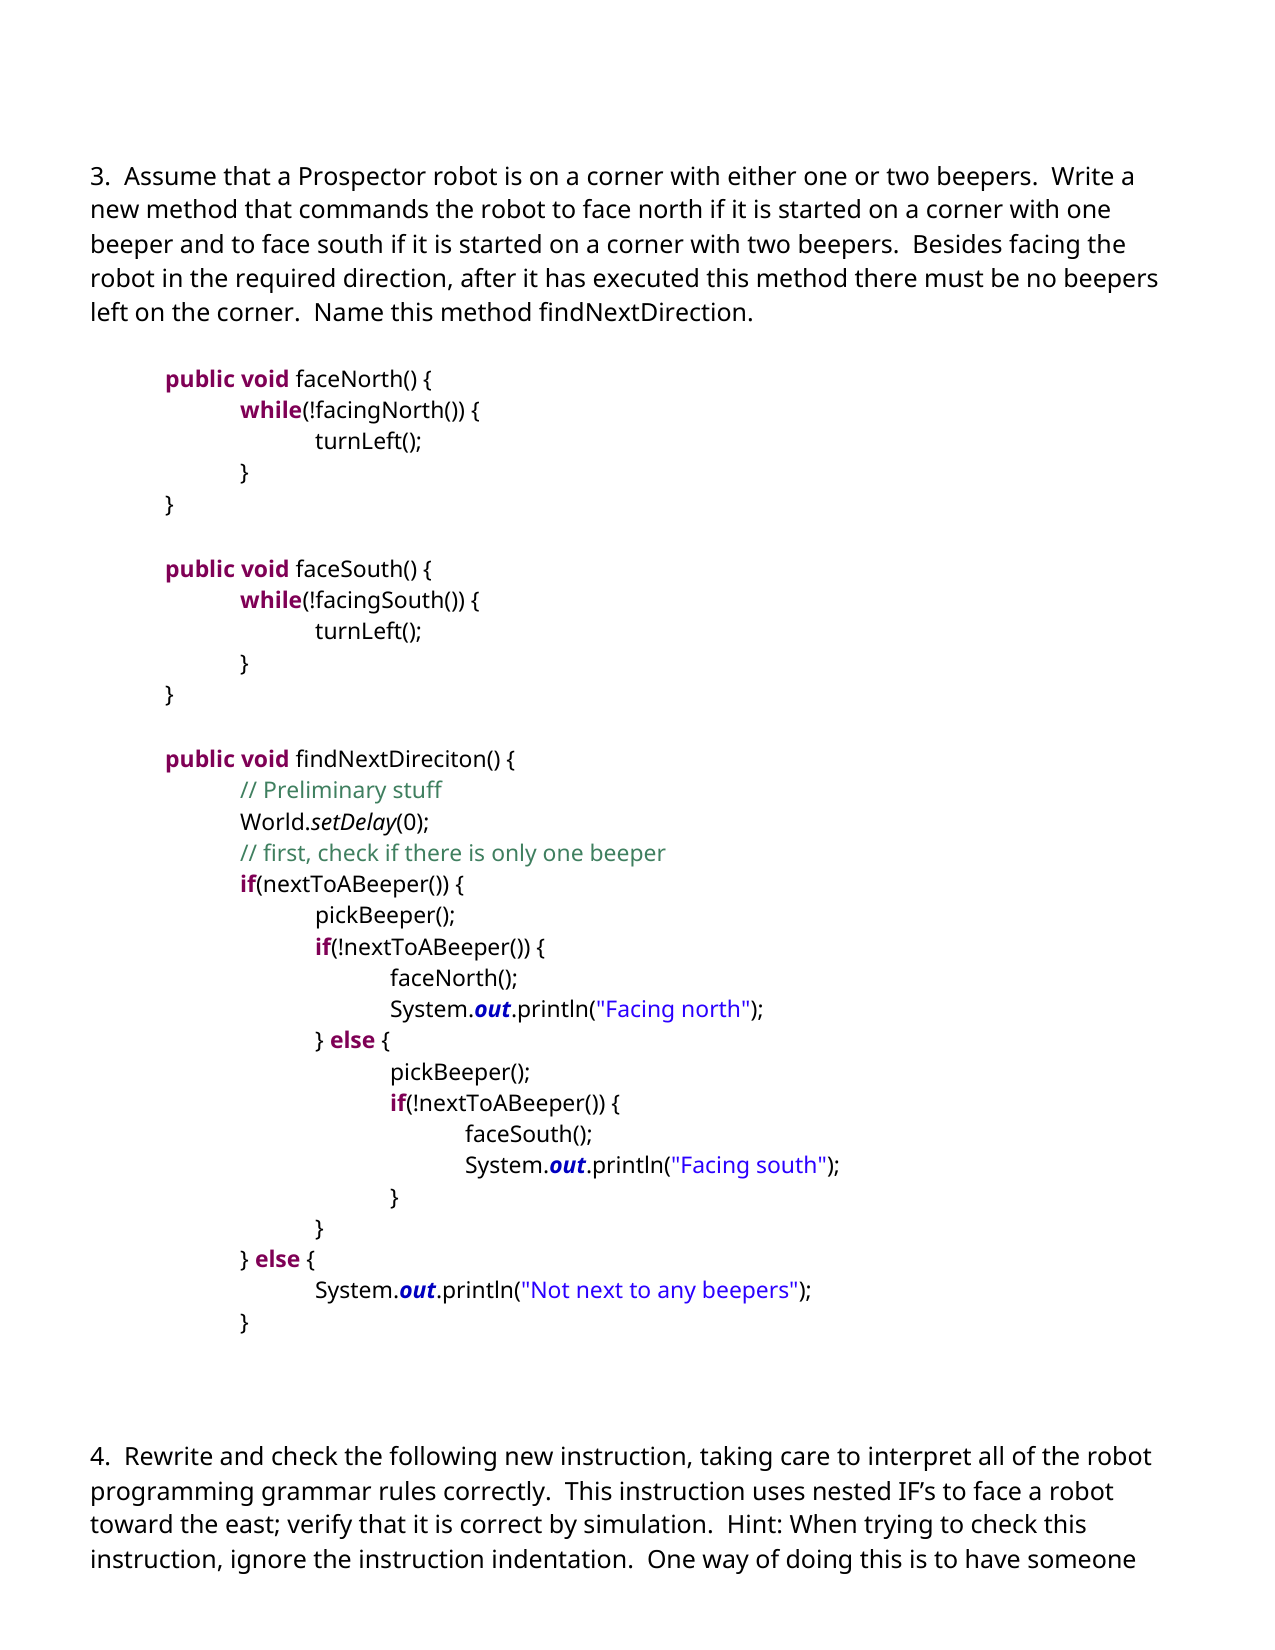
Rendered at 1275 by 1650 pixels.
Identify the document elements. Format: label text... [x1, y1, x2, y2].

text turnLeft(); [90, 425, 1185, 456]
text } else { [90, 1024, 1185, 1056]
text while(!facingSouth()) { [90, 584, 1185, 615]
text World.setDelay(0); [90, 806, 1185, 837]
text turnLeft(); [90, 615, 1185, 647]
text public void findNextDireciton() { [90, 743, 1185, 774]
text } [90, 678, 1185, 709]
text } [90, 1181, 1185, 1212]
text if(!nextToABeeper()) { [90, 1087, 1185, 1118]
text public void faceSouth() { [90, 553, 1185, 584]
text // Preliminary stuff [90, 774, 1185, 806]
text faceSouth(); [90, 1118, 1185, 1149]
text if(nextToABeeper()) { [90, 868, 1185, 899]
text pickBeeper(); [90, 1056, 1185, 1087]
text } else { [90, 1243, 1185, 1274]
text pickBeeper(); [90, 899, 1185, 931]
text faceNorth(); [90, 962, 1185, 993]
text System.out.println("Facing north"); [90, 993, 1185, 1024]
text } [90, 456, 1185, 487]
text if(!nextToABeeper()) { [90, 931, 1185, 962]
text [90, 1439, 1185, 1575]
text // first, check if there is only one beeper [90, 837, 1185, 868]
text System.out.println("Facing south"); [90, 1149, 1185, 1181]
text } [90, 487, 1185, 519]
text } [90, 1212, 1185, 1243]
text System.out.println("Not next to any beepers"); [90, 1274, 1185, 1306]
text while(!facingNorth()) { [90, 394, 1185, 425]
text 3. Assume that a Prospector robot is on a corner with either one or two beepers. Write a new method that commands the robot to face north if it is started on a corner with one beeper and to face south if it is started on a corner with two beepers. Besides facing the robot in the required direction, after it has executed this method there must be no beepers left on the corner. Name this method findNextDirection. [90, 158, 1185, 328]
text } [90, 647, 1185, 678]
text } [90, 1306, 1185, 1337]
text public void faceNorth() { [90, 362, 1185, 394]
